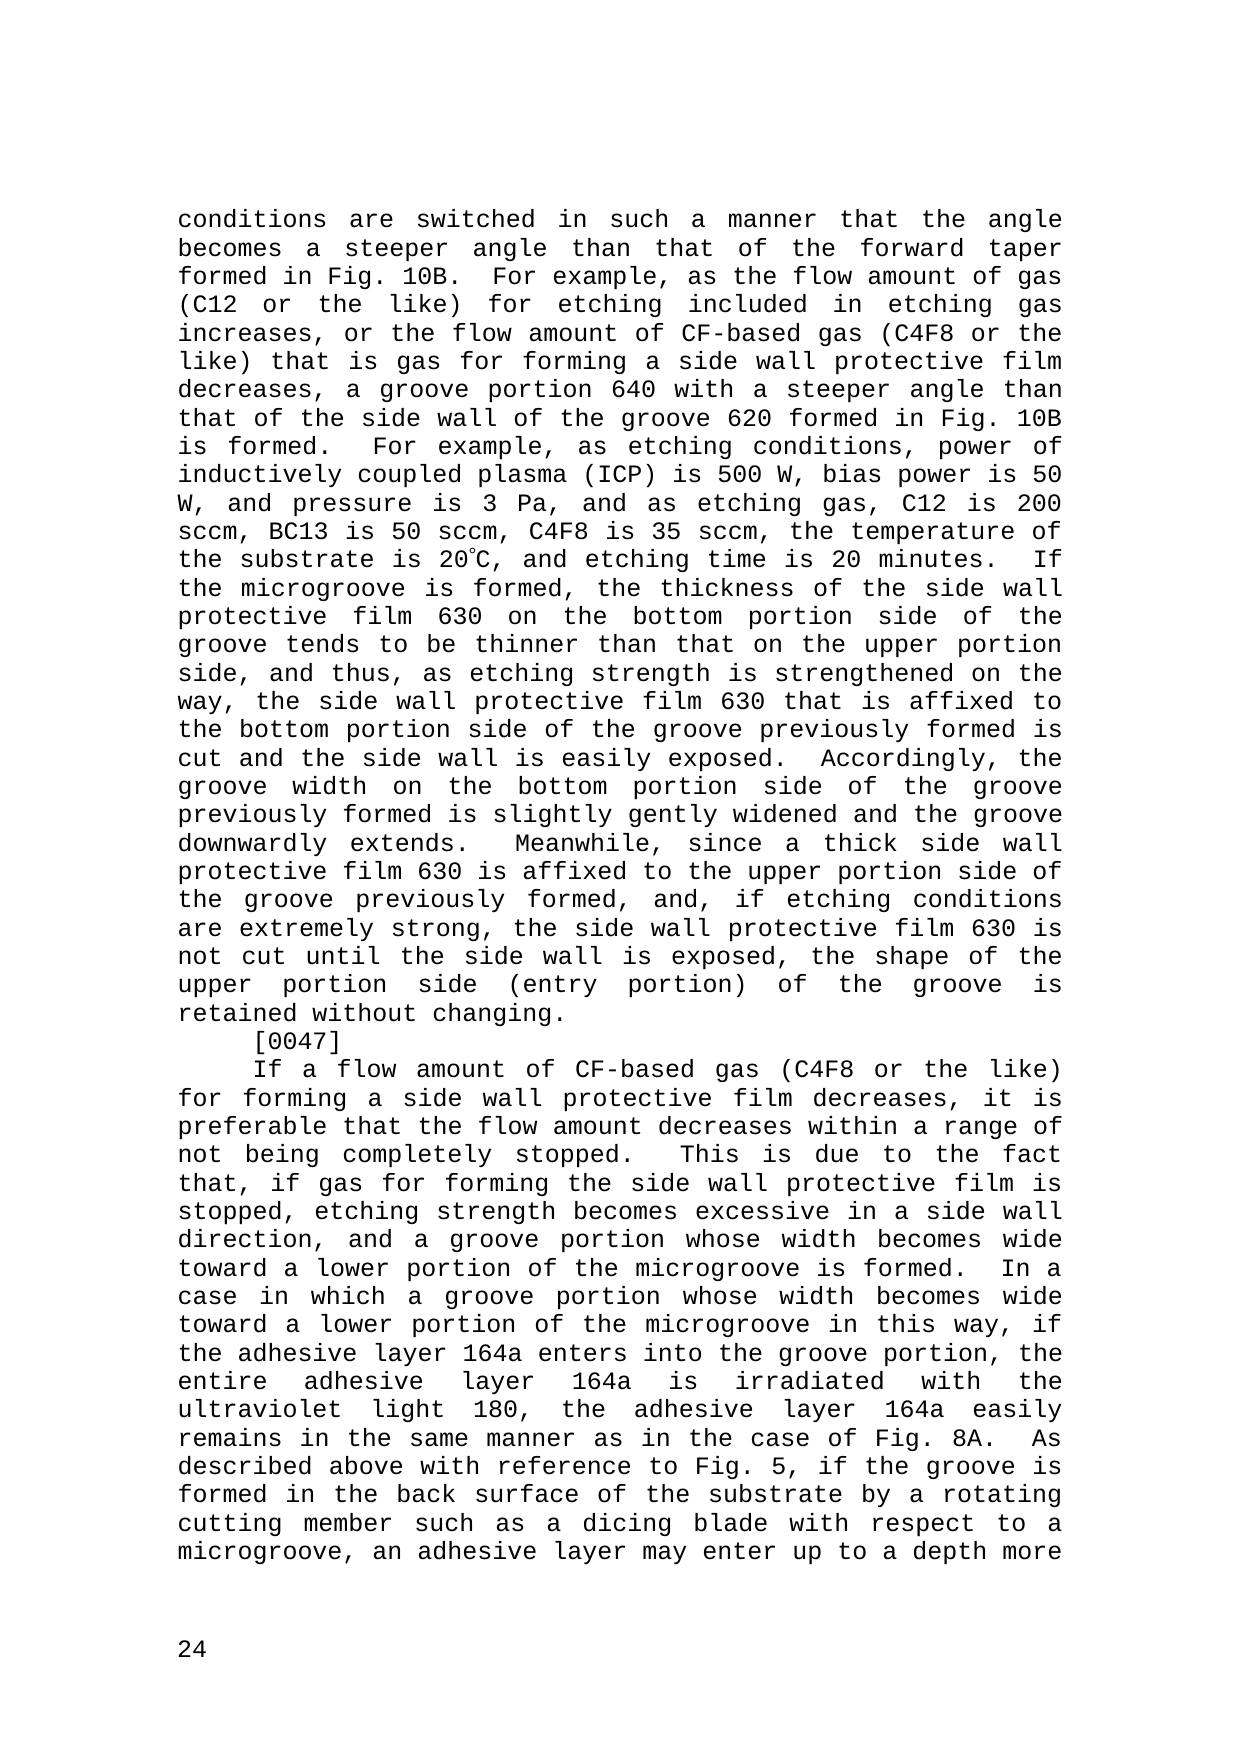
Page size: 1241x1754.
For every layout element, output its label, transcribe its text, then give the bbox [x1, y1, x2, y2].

text [0047] [177, 1028, 1063, 1057]
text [177, 1057, 1063, 1567]
